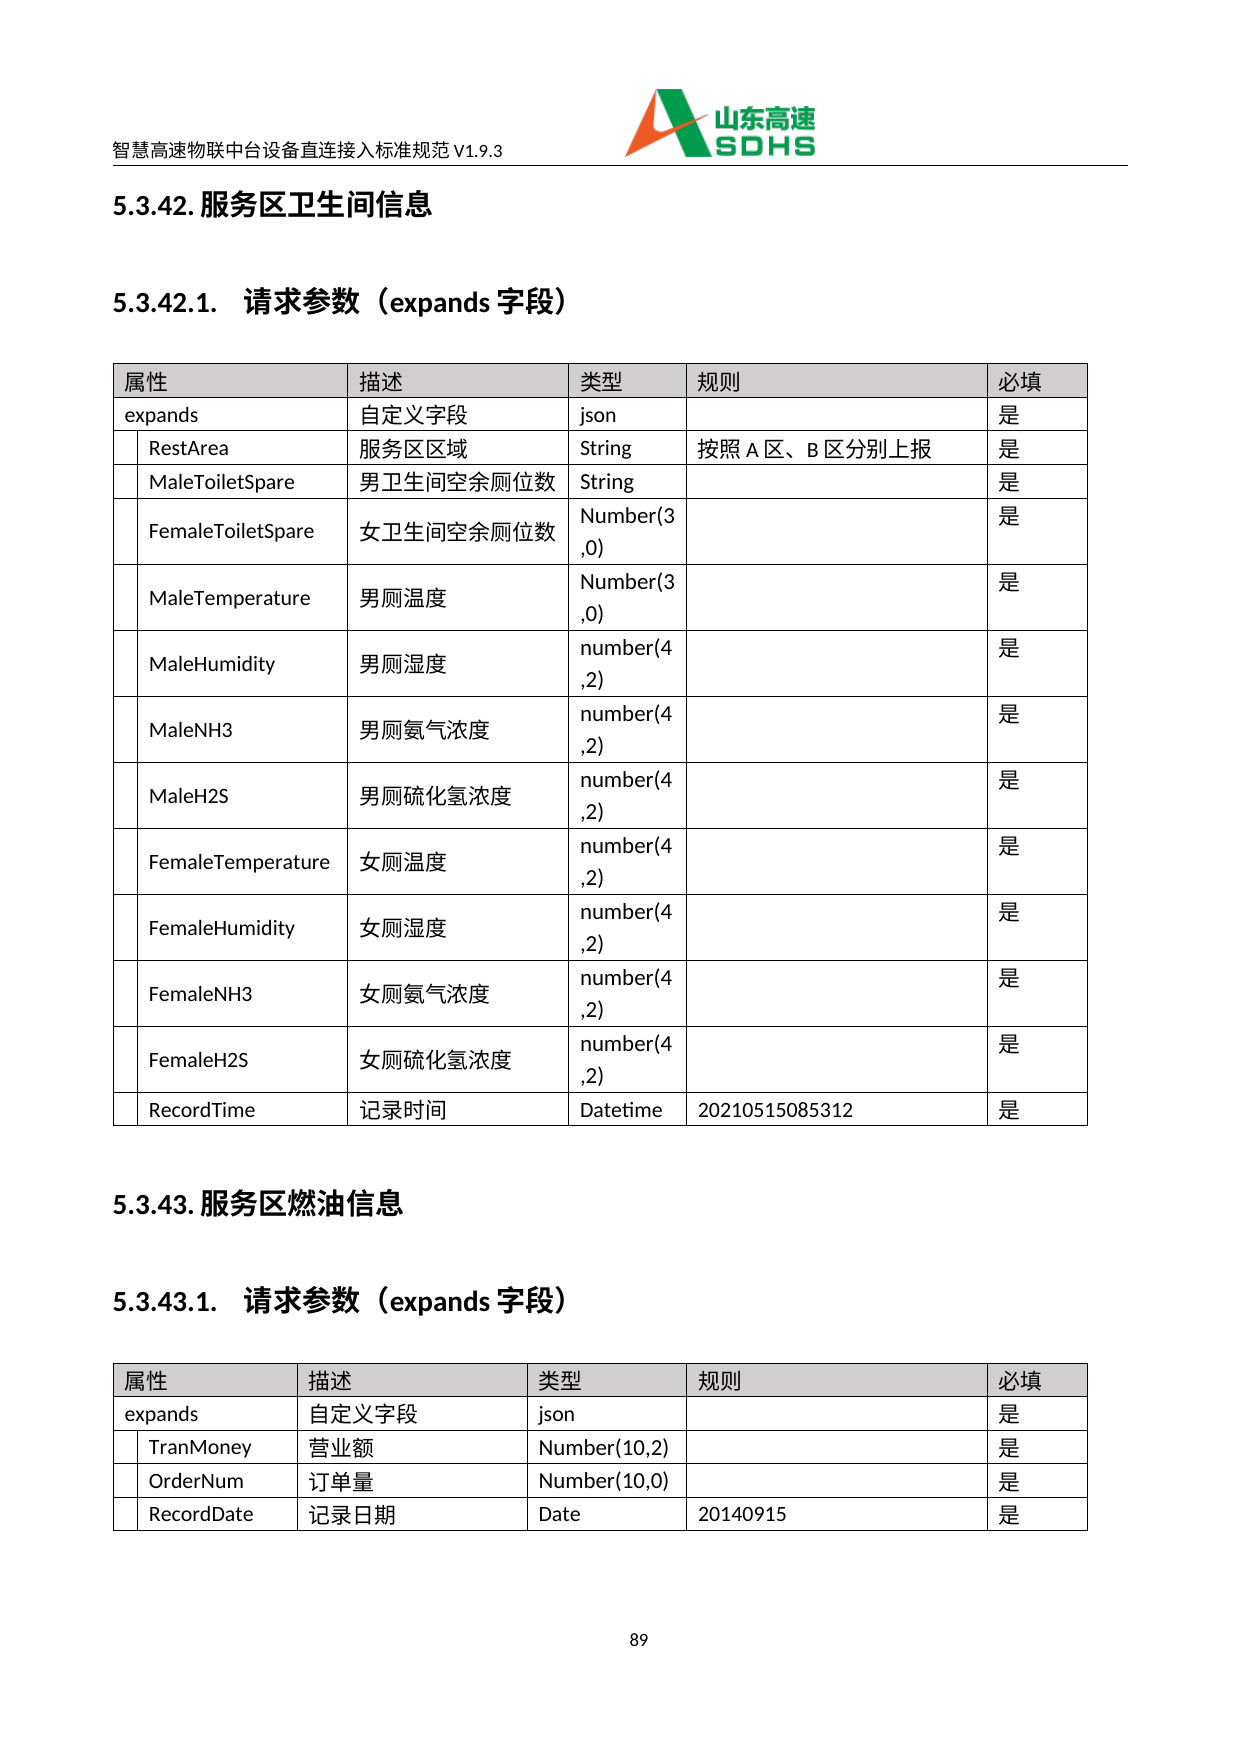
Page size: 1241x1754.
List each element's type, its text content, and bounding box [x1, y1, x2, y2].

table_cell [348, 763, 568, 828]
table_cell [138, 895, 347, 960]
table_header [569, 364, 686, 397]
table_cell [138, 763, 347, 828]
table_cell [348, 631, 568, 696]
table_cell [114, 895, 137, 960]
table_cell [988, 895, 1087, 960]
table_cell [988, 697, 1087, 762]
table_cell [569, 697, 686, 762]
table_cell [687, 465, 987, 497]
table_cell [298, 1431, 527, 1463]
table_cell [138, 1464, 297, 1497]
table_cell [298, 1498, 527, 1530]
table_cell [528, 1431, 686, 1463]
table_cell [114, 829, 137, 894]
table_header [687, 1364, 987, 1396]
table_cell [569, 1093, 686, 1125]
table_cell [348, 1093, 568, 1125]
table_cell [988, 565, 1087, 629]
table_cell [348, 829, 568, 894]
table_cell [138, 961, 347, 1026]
picture [625, 88, 816, 158]
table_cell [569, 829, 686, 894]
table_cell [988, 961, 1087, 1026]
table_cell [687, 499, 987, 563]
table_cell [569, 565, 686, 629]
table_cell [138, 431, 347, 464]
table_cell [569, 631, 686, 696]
subtitle 服务区燃油信息 [112, 1169, 1128, 1234]
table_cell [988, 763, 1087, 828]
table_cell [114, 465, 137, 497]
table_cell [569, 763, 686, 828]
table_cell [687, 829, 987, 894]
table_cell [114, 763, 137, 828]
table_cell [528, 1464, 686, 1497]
subtitle 服务区卫生间信息 [112, 170, 1128, 235]
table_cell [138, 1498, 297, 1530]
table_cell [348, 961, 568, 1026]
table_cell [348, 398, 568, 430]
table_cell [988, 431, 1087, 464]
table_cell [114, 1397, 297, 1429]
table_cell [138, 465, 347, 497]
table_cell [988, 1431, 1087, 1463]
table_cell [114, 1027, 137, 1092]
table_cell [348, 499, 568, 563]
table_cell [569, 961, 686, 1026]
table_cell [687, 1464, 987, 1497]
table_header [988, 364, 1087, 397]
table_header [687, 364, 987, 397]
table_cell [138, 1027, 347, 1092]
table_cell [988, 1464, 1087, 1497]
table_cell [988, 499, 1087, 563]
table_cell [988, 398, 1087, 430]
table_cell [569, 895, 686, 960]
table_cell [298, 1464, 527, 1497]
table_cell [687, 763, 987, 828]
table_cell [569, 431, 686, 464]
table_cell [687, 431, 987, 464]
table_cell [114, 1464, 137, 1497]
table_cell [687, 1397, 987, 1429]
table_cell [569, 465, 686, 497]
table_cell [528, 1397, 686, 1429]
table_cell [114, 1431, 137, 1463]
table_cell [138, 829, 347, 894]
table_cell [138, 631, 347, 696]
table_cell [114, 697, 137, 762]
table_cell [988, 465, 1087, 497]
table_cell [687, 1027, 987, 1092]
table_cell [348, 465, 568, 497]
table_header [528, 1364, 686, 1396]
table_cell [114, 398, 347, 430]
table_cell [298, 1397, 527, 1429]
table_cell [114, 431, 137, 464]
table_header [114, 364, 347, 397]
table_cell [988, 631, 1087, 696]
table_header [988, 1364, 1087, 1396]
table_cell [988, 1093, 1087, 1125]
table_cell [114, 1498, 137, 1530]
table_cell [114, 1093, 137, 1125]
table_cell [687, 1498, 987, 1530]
subtitle 请求参数（expands字段） [112, 267, 1128, 332]
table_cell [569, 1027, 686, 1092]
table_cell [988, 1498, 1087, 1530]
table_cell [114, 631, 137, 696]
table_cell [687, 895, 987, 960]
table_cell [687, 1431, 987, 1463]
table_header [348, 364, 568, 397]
subtitle 请求参数（expands字段） [112, 1266, 1128, 1331]
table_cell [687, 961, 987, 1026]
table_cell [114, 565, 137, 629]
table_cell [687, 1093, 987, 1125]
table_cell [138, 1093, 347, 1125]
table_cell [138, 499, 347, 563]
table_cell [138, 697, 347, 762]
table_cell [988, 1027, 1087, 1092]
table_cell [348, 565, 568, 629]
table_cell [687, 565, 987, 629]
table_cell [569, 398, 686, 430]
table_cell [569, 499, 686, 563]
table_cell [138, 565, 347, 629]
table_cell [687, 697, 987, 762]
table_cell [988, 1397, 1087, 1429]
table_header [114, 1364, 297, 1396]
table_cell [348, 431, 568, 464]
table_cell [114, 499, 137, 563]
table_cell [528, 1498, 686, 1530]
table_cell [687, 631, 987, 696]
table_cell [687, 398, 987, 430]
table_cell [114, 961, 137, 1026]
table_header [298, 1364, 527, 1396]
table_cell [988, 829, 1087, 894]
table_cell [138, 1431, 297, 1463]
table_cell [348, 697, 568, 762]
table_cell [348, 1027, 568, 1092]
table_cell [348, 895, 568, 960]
